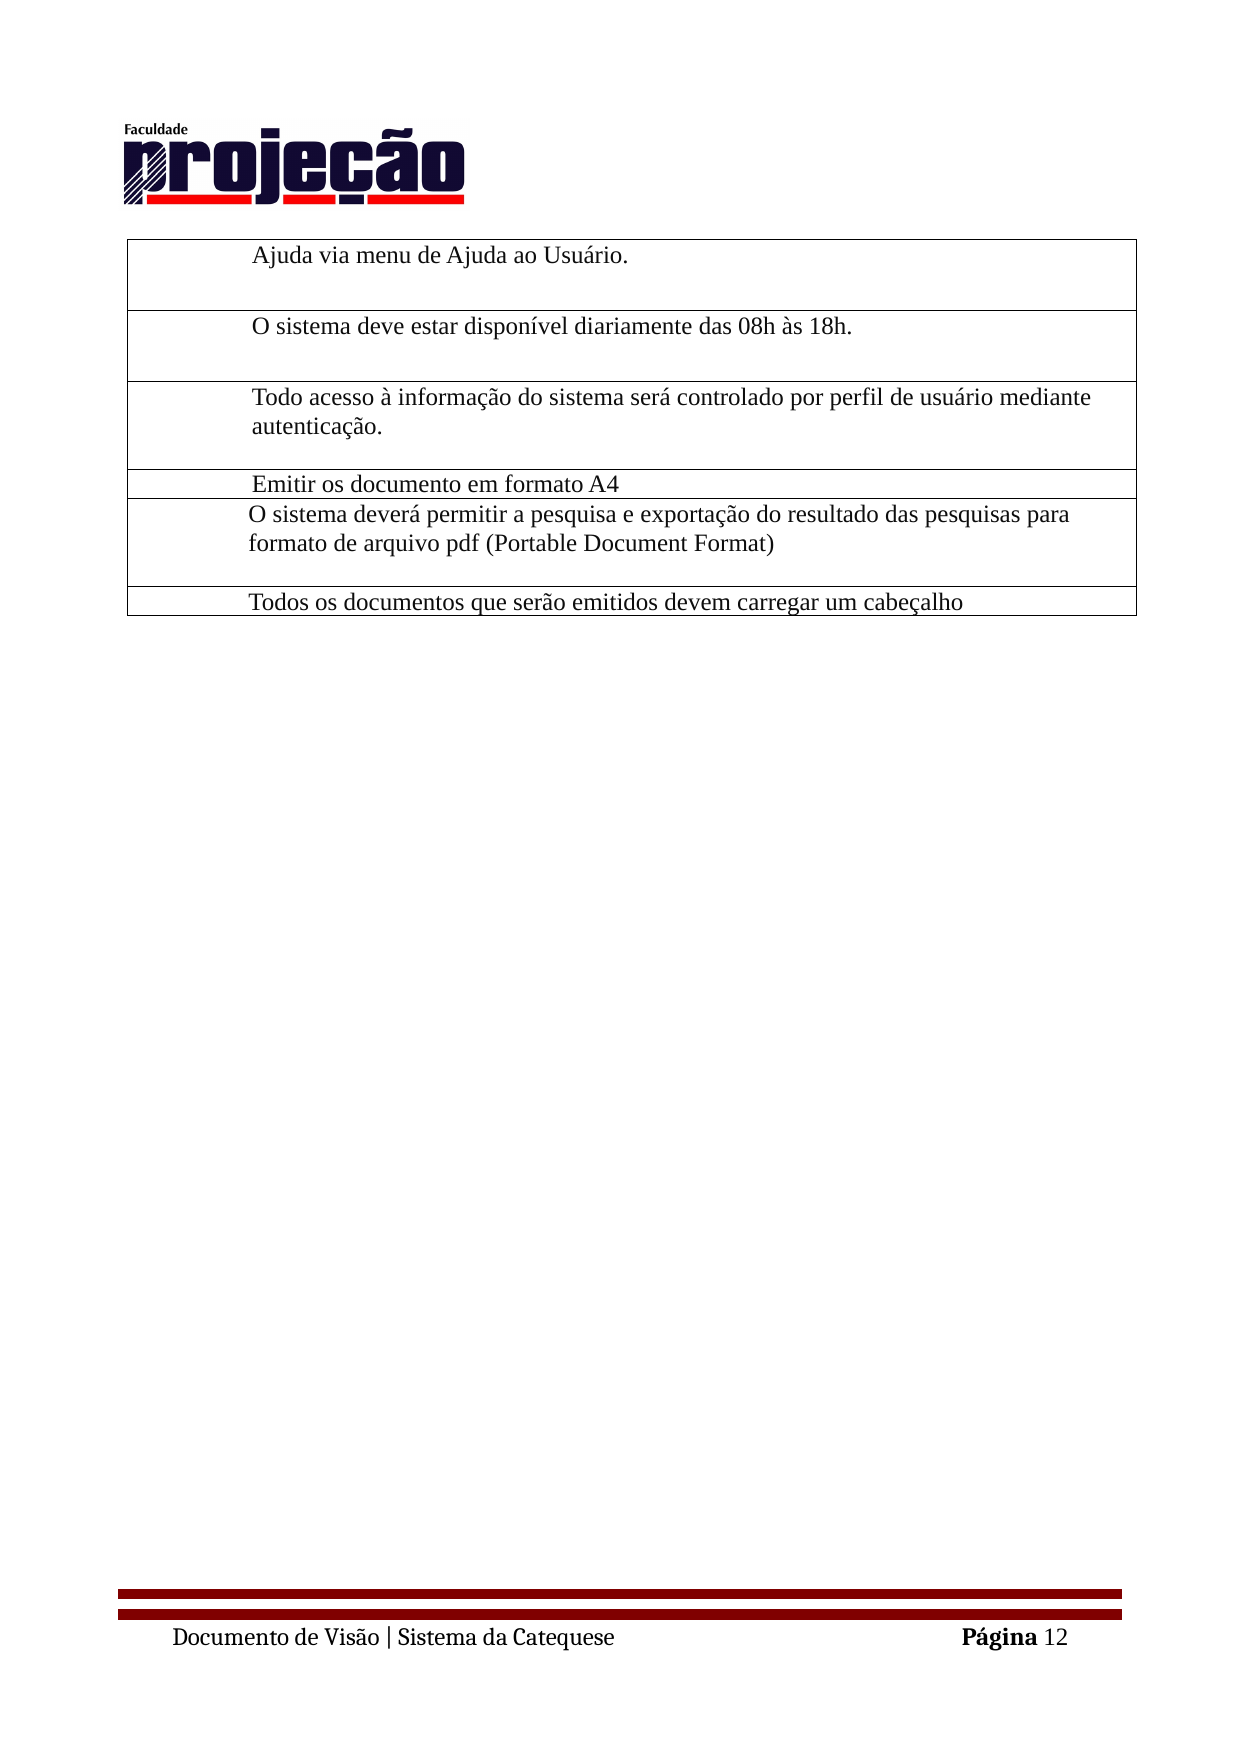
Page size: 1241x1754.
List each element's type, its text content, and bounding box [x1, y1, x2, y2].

table_cell Todo acesso à informação do sistema será controlado por perfil de usuário mediante autenticação. [128, 382, 1136, 468]
table_cell Emitir os documento em formato A4 [128, 470, 1136, 498]
table_cell O sistema deve estar disponível diariamente das 08h às 18h. [128, 311, 1136, 381]
table_cell Todos os documentos que serão emitidos devem carregar um cabeçalho [128, 587, 1136, 615]
table_cell Ajuda via menu de Ajuda ao Usuário. [128, 240, 1136, 310]
table_cell O sistema deverá permitir a pesquisa e exportação do resultado das pesquisas para formato de arquivo pdf (Portable Document Format) [128, 499, 1136, 586]
picture [118, 118, 470, 211]
